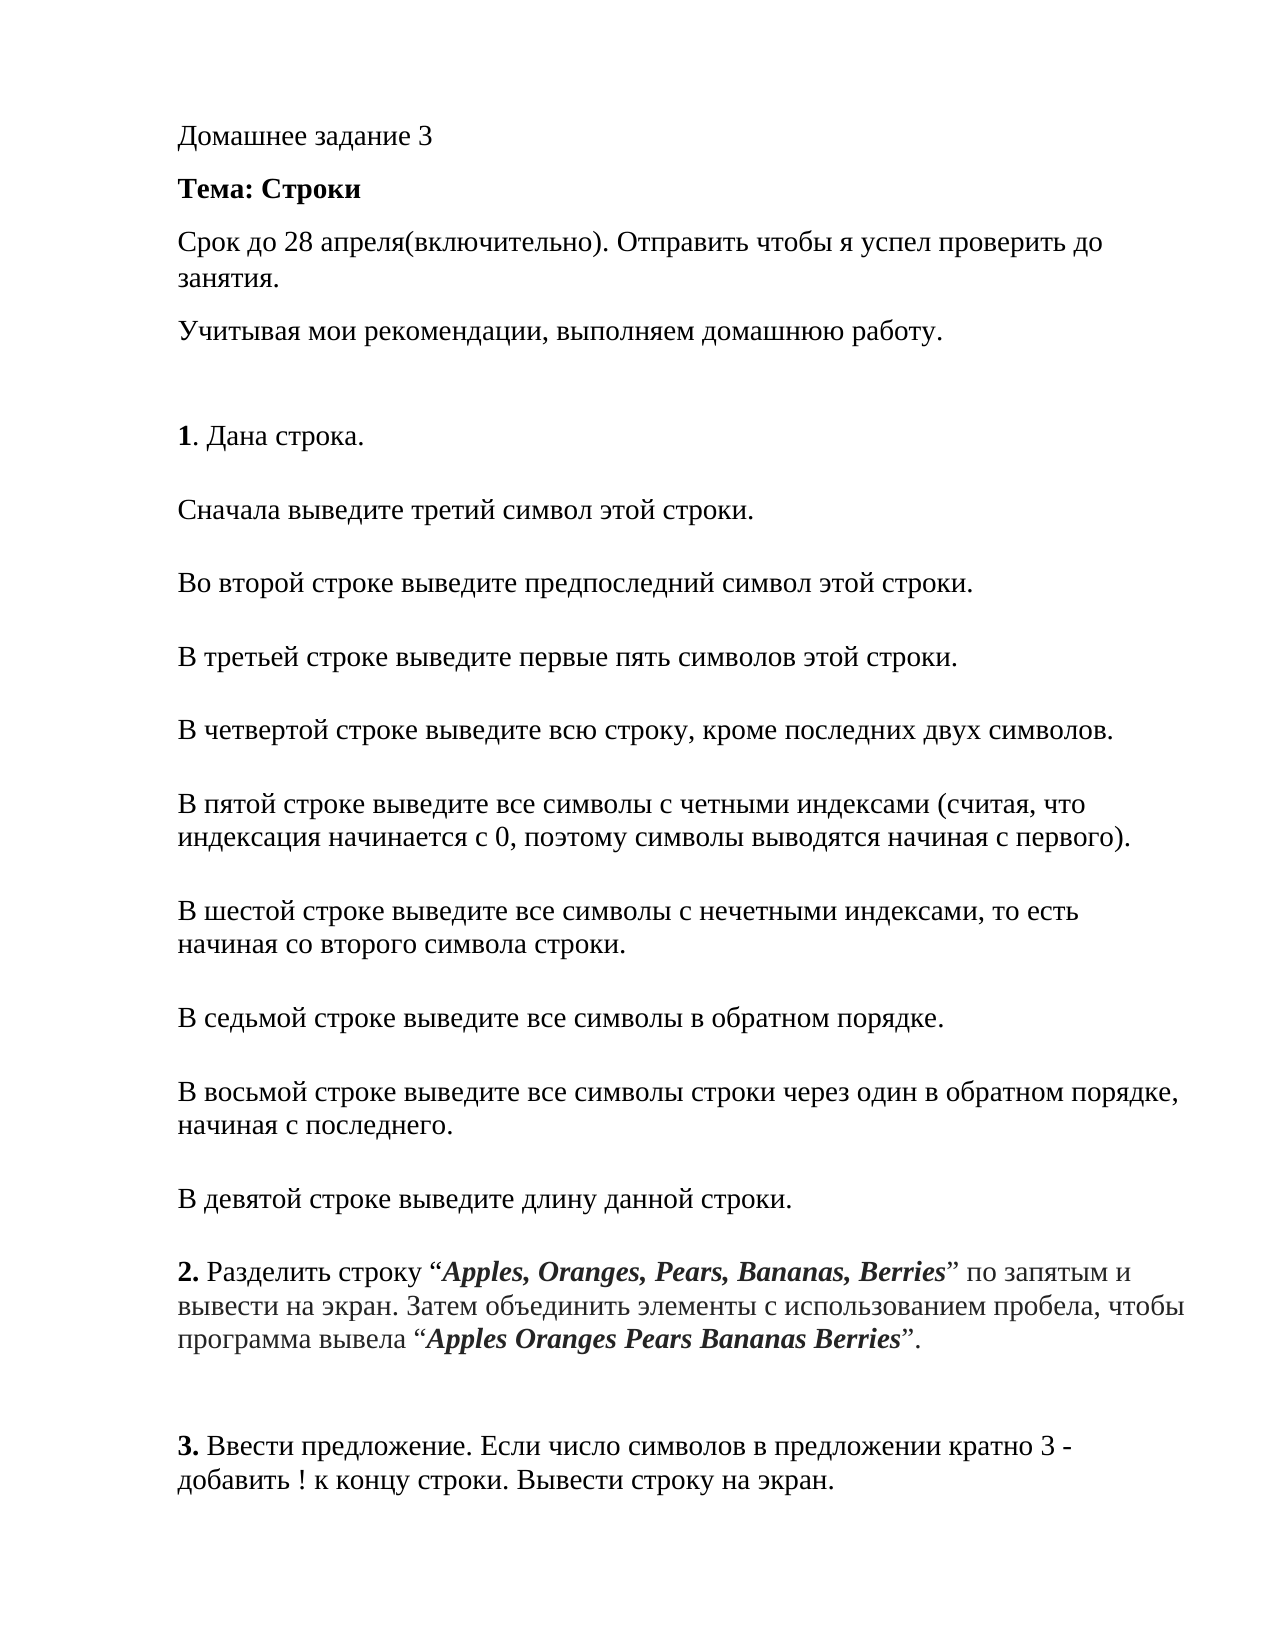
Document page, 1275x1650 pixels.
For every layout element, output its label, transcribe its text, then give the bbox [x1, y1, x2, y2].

text В третьей строке выведите первые пять символов этой строки. [177, 639, 1186, 672]
text В пятой строке выведите все символы с четными индексами (считая, что индексация начинается с 0, поэтому символы выводятся начиная с первого). [177, 786, 1186, 853]
text В шестой строке выведите все символы с нечетными индексами, то есть начиная со второго символа строки. [177, 893, 1186, 960]
text Учитывая мои рекомендации, выполняем домашнюю работу. [177, 313, 1186, 346]
text 3. Ввести предложение. Если число символов в предложении кратно 3 - добавить ! к концу строки. Вывести строку на экран. [177, 1428, 1186, 1496]
text Сначала выведите третий символ этой строки. [177, 492, 1186, 525]
text Домашнее задание 3 [177, 118, 1186, 152]
text Тема: Строки [177, 171, 1186, 204]
text Во второй строке выведите предпоследний символ этой строки. [177, 565, 1186, 599]
text 1. Дана строка. [177, 418, 1186, 452]
text В четвертой строке выведите всю строку, кроме последних двух символов. [177, 712, 1186, 746]
text В седьмой строке выведите все символы в обратном порядке. [177, 1000, 1186, 1034]
text 2. Разделить строку “Apples, Oranges, Pears, Bananas, Berries” по запятым и вывести на экран. Затем объединить элементы с использованием пробела, чтобы программа вывела “Apples Oranges Pears Bananas Berries”. [921, 1254, 1186, 1355]
text В восьмой строке выведите все символы строки через один в обратном порядке, начиная с последнего. [177, 1074, 1186, 1141]
text В девятой строке выведите длину данной строки. [177, 1181, 1186, 1214]
text Срок до 28 апреля(включительно). Отправить чтобы я успел проверить до занятия. [177, 224, 1186, 293]
